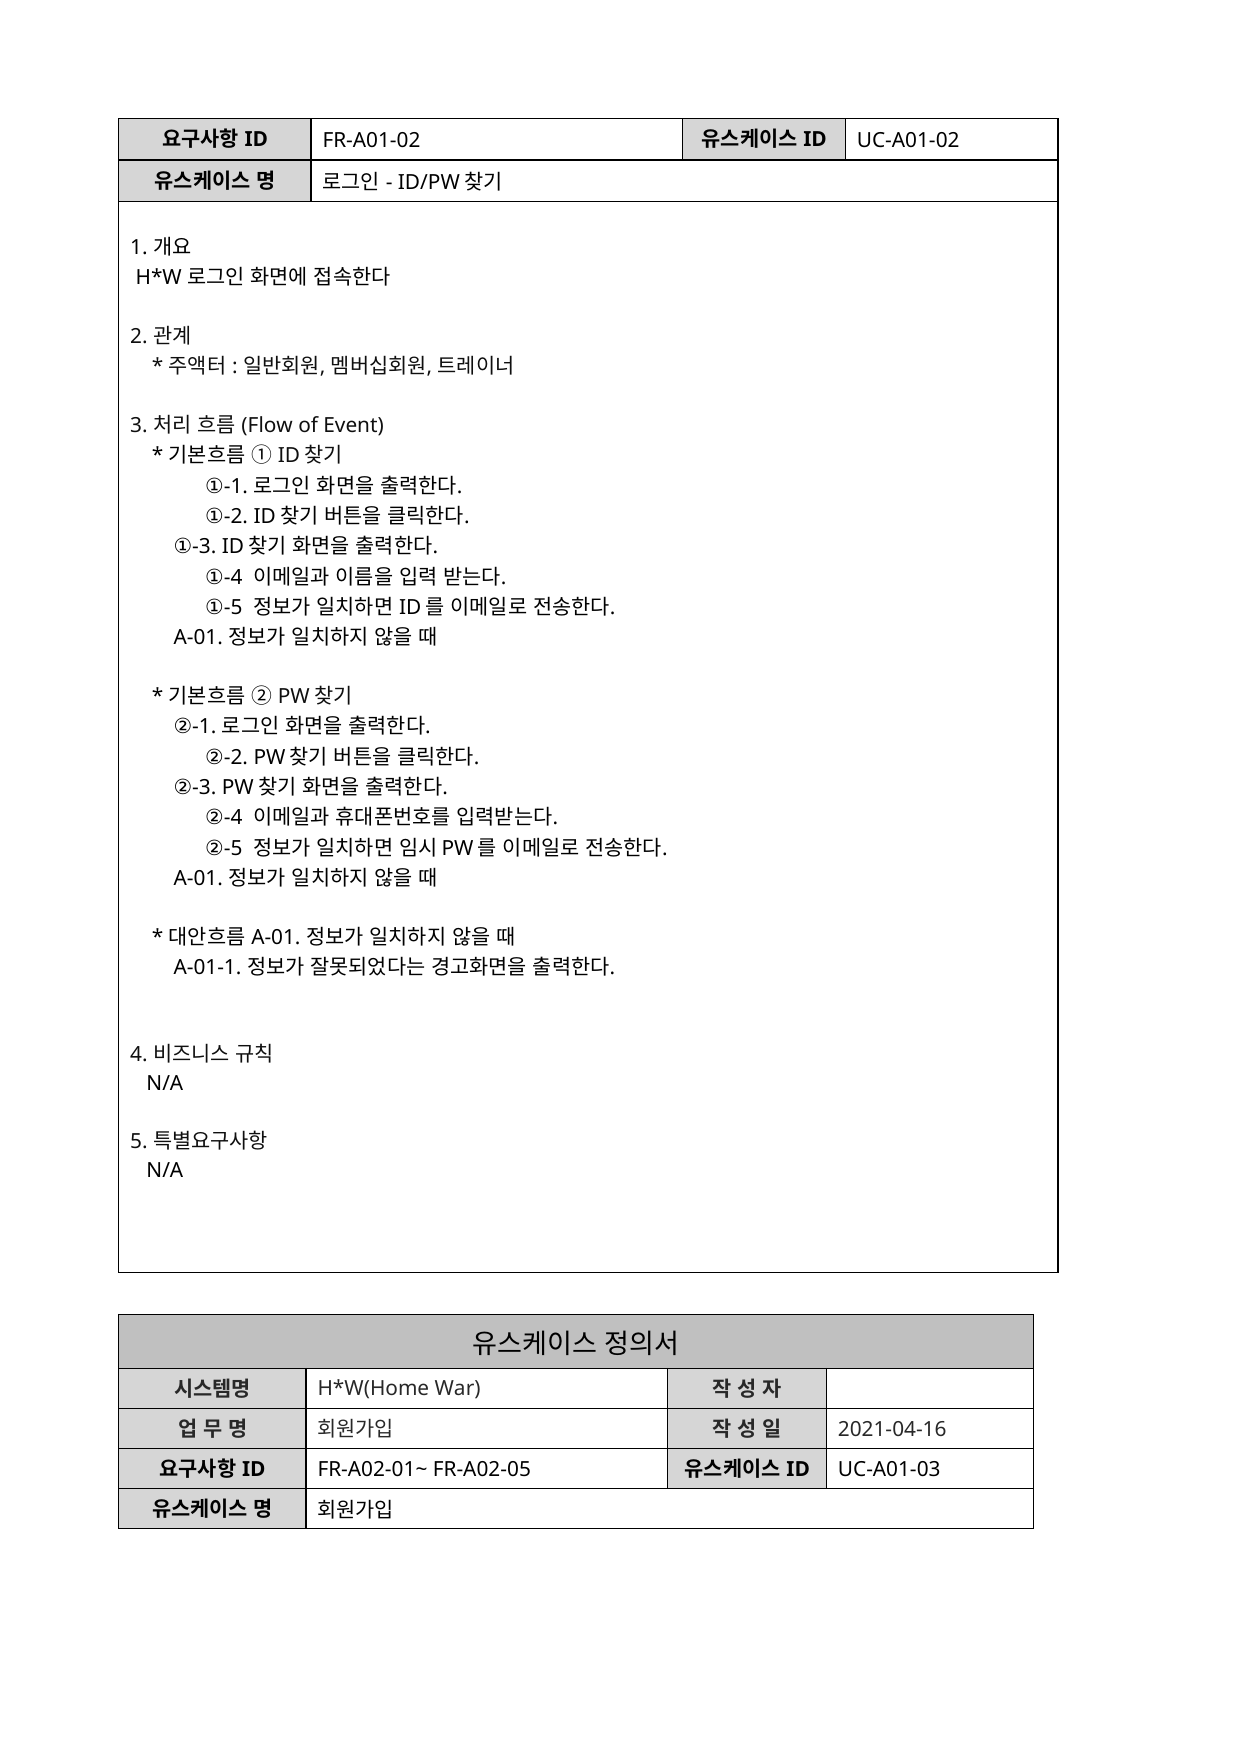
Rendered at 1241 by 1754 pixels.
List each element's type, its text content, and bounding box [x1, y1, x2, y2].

table_cell UC-A01-03 [827, 1449, 1033, 1488]
table_cell 작 성 자 [668, 1369, 826, 1408]
table_cell 회원가입 [307, 1409, 667, 1448]
table_cell [827, 1369, 1033, 1408]
table_cell H*W(Home War) [307, 1369, 667, 1408]
table_cell 유스케이스 명 [119, 1489, 305, 1528]
table_cell 유스케이스 ID [683, 119, 845, 159]
table_cell FR-A02-01~ FR-A02-05 [307, 1449, 667, 1488]
table_cell 요구사항 ID [119, 1449, 305, 1488]
table_cell FR-A01-02 [312, 119, 682, 159]
table_cell 2021-04-16 [827, 1409, 1033, 1448]
table_cell 유스케이스 명 [119, 161, 310, 201]
table_cell 작 성 일 [668, 1409, 826, 1448]
table_cell UC-A01-02 [846, 119, 1057, 159]
table_cell 유스케이스 ID [668, 1449, 826, 1488]
table_cell 로그인 - ID/PW찾기 [312, 161, 1057, 201]
table_cell 1. 개요 H*W 로그인 화면에 접속한다 2. 관계 * 주액터 : 일반회원, 멤버십회원, 트레이너 3. 처리 흐름 (Flow of Event) * 기본흐름 ① ID찾기 ①-1. 로그인 화면을 출력한다. ①-2. ID찾기 버튼을 클릭한다. ①-3. ID찾기 화면을 출력한다. ①-4 이메일과 이름을 입력 받는다. ①-5 정보가 일치하면 ID를 이메일로 전송한다. A-01. 정보가 일치하지 않을 때 * 기본흐름 ② PW찾기 ②-1. 로그인 화면을 출력한다. ②-2. PW찾기 버튼을 클릭한다. ②-3. PW찾기 화면을 출력한다. ②-4 이메일과 휴대폰번호를 입력받는다. ②-5 정보가 일치하면 임시PW를 이메일로 전송한다. A-01. 정보가 일치하지 않을 때 * 대안흐름 A-01. 정보가 일치하지 않을 때 A-01-1. 정보가 잘못되었다는 경고화면을 출력한다. 4. 비즈니스 규칙 N/A 5. 특별요구사항 N/A [119, 202, 1057, 1272]
table_cell 시스템명 [119, 1369, 305, 1408]
table_cell 업 무 명 [119, 1409, 305, 1448]
table_cell 회원가입 [307, 1489, 1033, 1528]
table_cell 요구사항 ID [119, 119, 310, 159]
table_header 유스케이스 정의서 [119, 1315, 1033, 1368]
